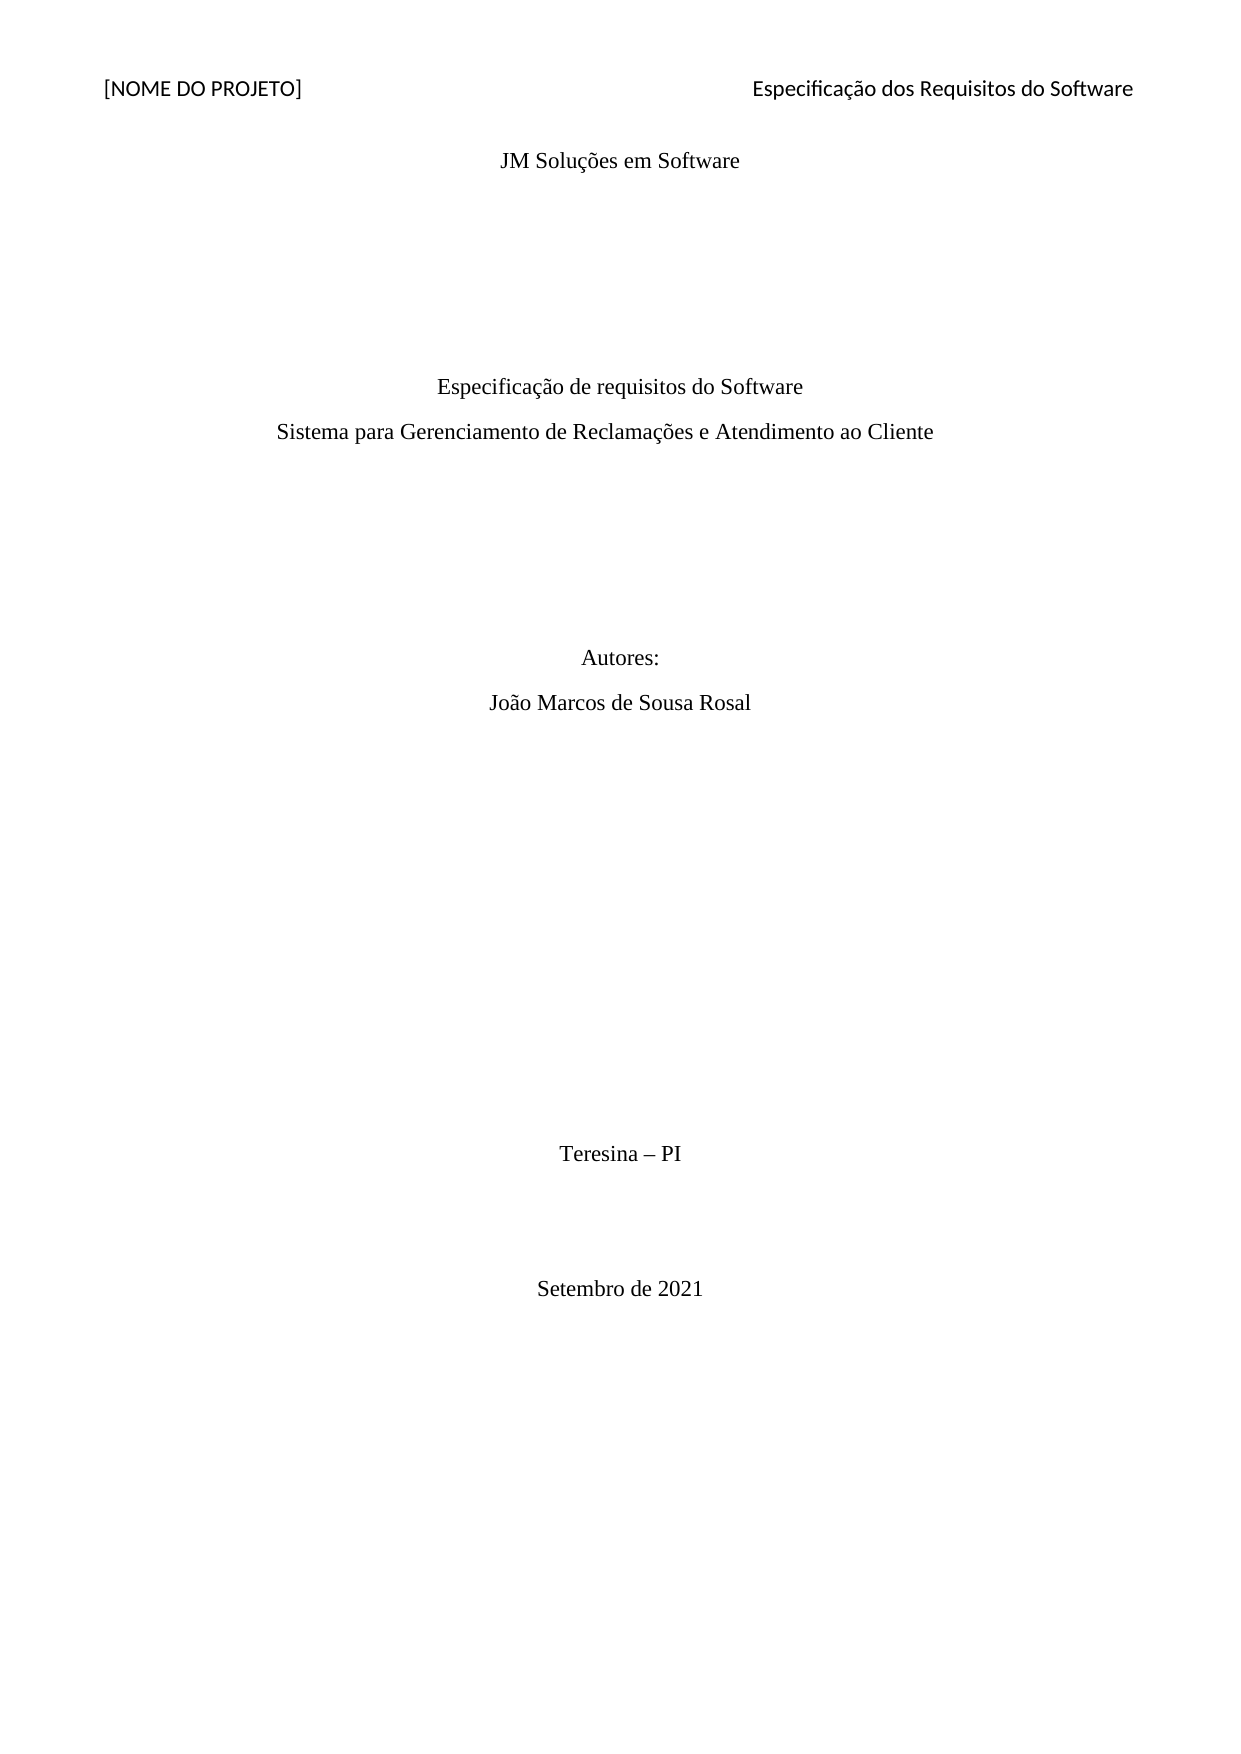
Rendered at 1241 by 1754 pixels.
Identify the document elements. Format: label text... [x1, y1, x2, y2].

text Especificação de requisitos do Software [103, 373, 1137, 399]
text João Marcos de Sousa Rosal [103, 689, 1137, 715]
text Autores: [103, 644, 1137, 670]
text Teresina – PI [103, 1140, 1137, 1166]
text JM Soluções em Software [103, 148, 1137, 174]
text Setembro de 2021 [103, 1275, 1137, 1302]
text Sistema para Gerenciamento de Reclamações e Atendimento ao Cliente [74, 418, 1137, 444]
